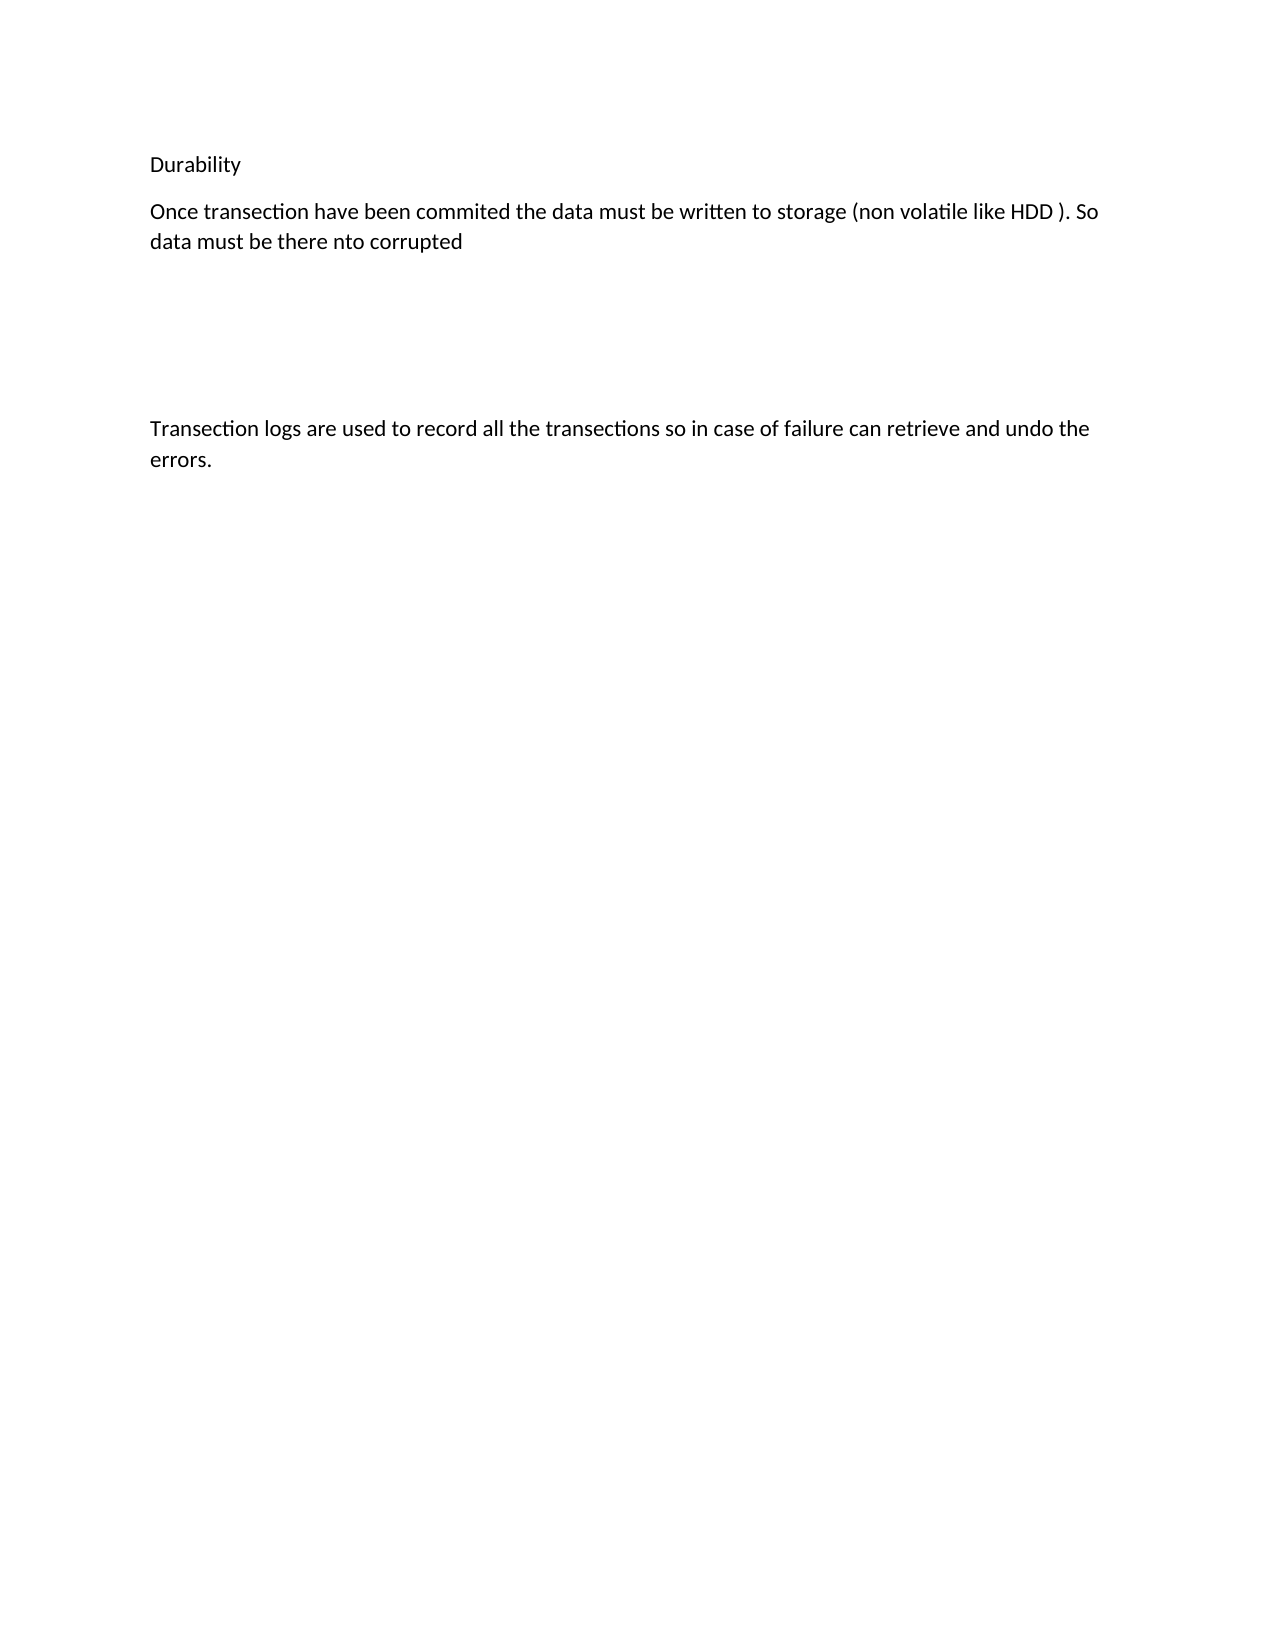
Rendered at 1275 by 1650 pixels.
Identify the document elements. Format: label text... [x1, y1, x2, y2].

text Transection logs are used to record all the transections so in case of failure can retrieve and undo the errors. [150, 414, 1125, 473]
text Once transection have been commited the data must be written to storage (non volatile like HDD ). So data must be there nto corrupted [150, 197, 1125, 255]
text Durability [150, 150, 1125, 178]
